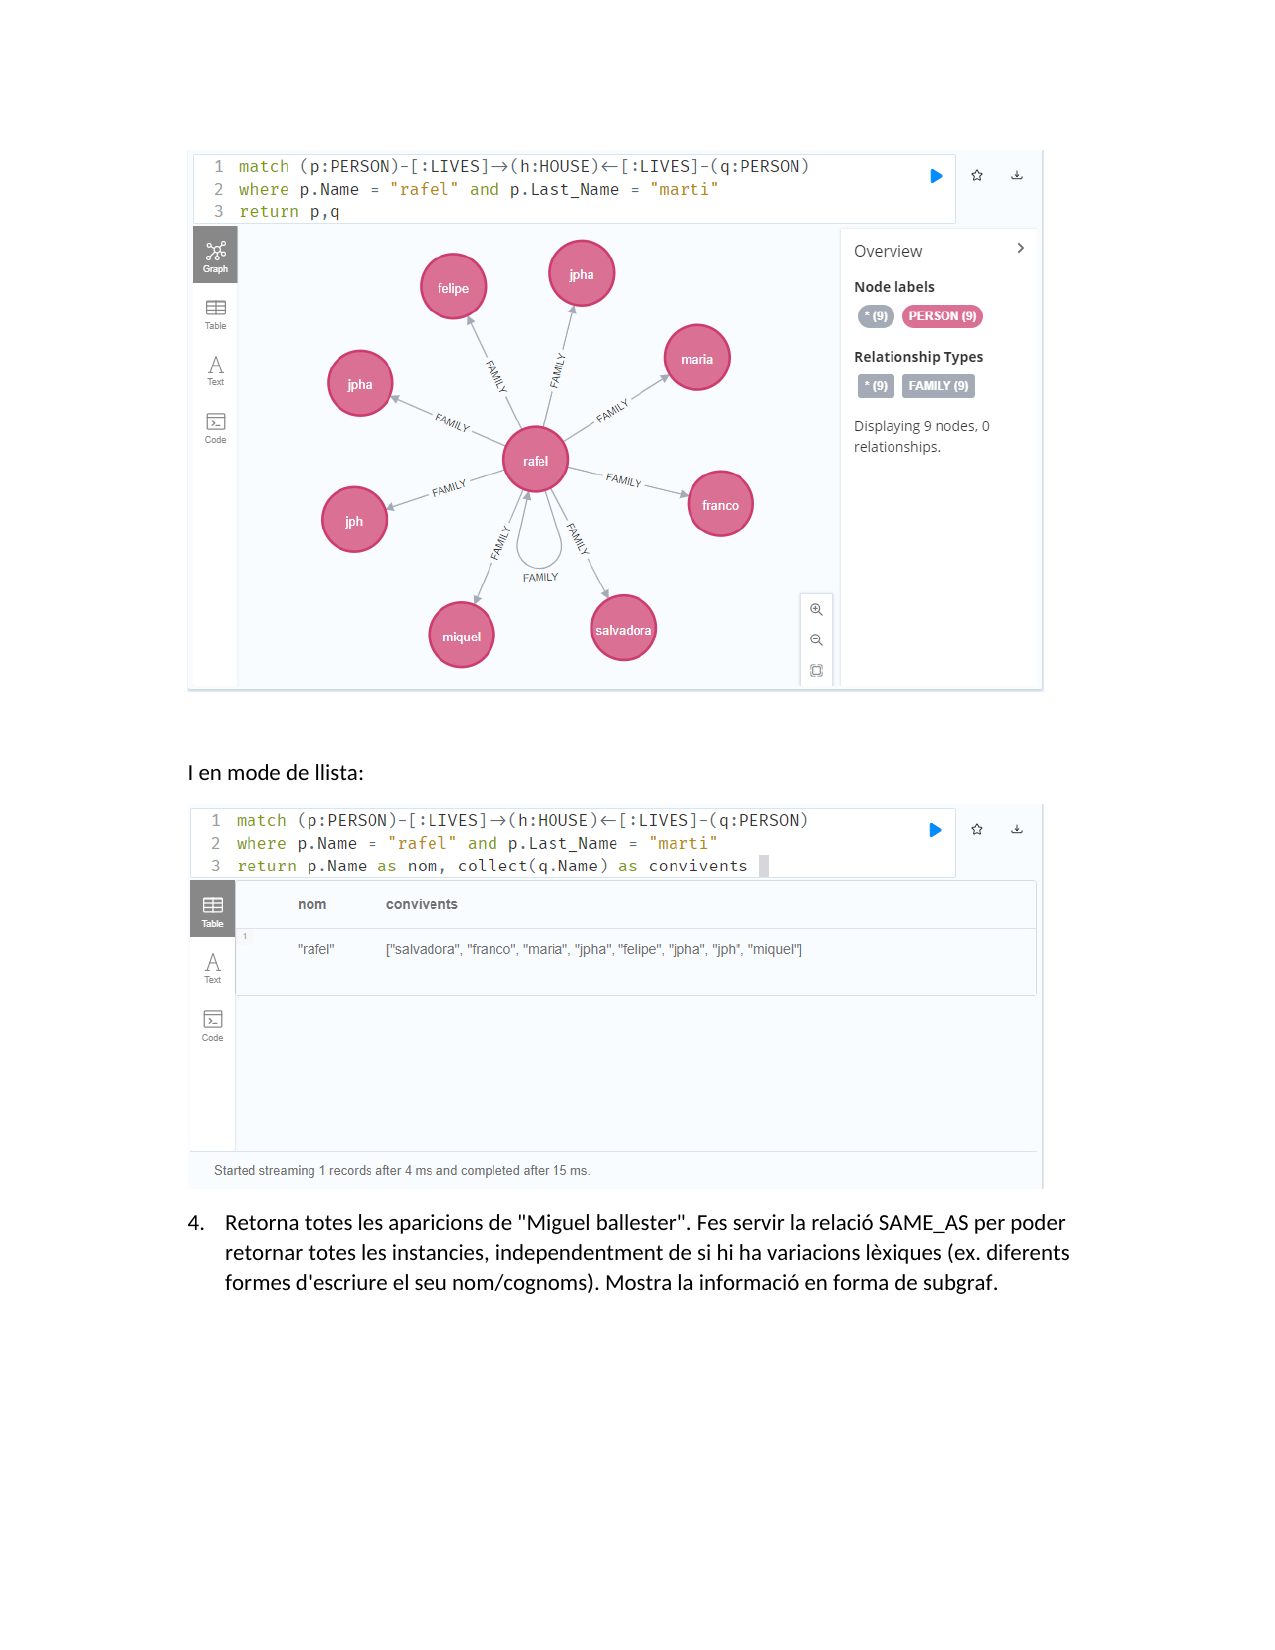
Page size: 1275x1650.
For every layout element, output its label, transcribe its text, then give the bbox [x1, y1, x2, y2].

picture [187, 150, 1044, 692]
list Retorna totes les aparicions de "Miguel ballester". Fes servir la relació SAME_AS per poder retornar totes les instancies, independentment de si hi ha variacions lèxiques (ex. diferents formes d'escriure el seu nom/cognoms). Mostra la informació en forma de subgraf. [187, 1208, 1125, 1296]
text I en mode de llista: [187, 758, 1125, 786]
picture [187, 804, 1044, 1189]
